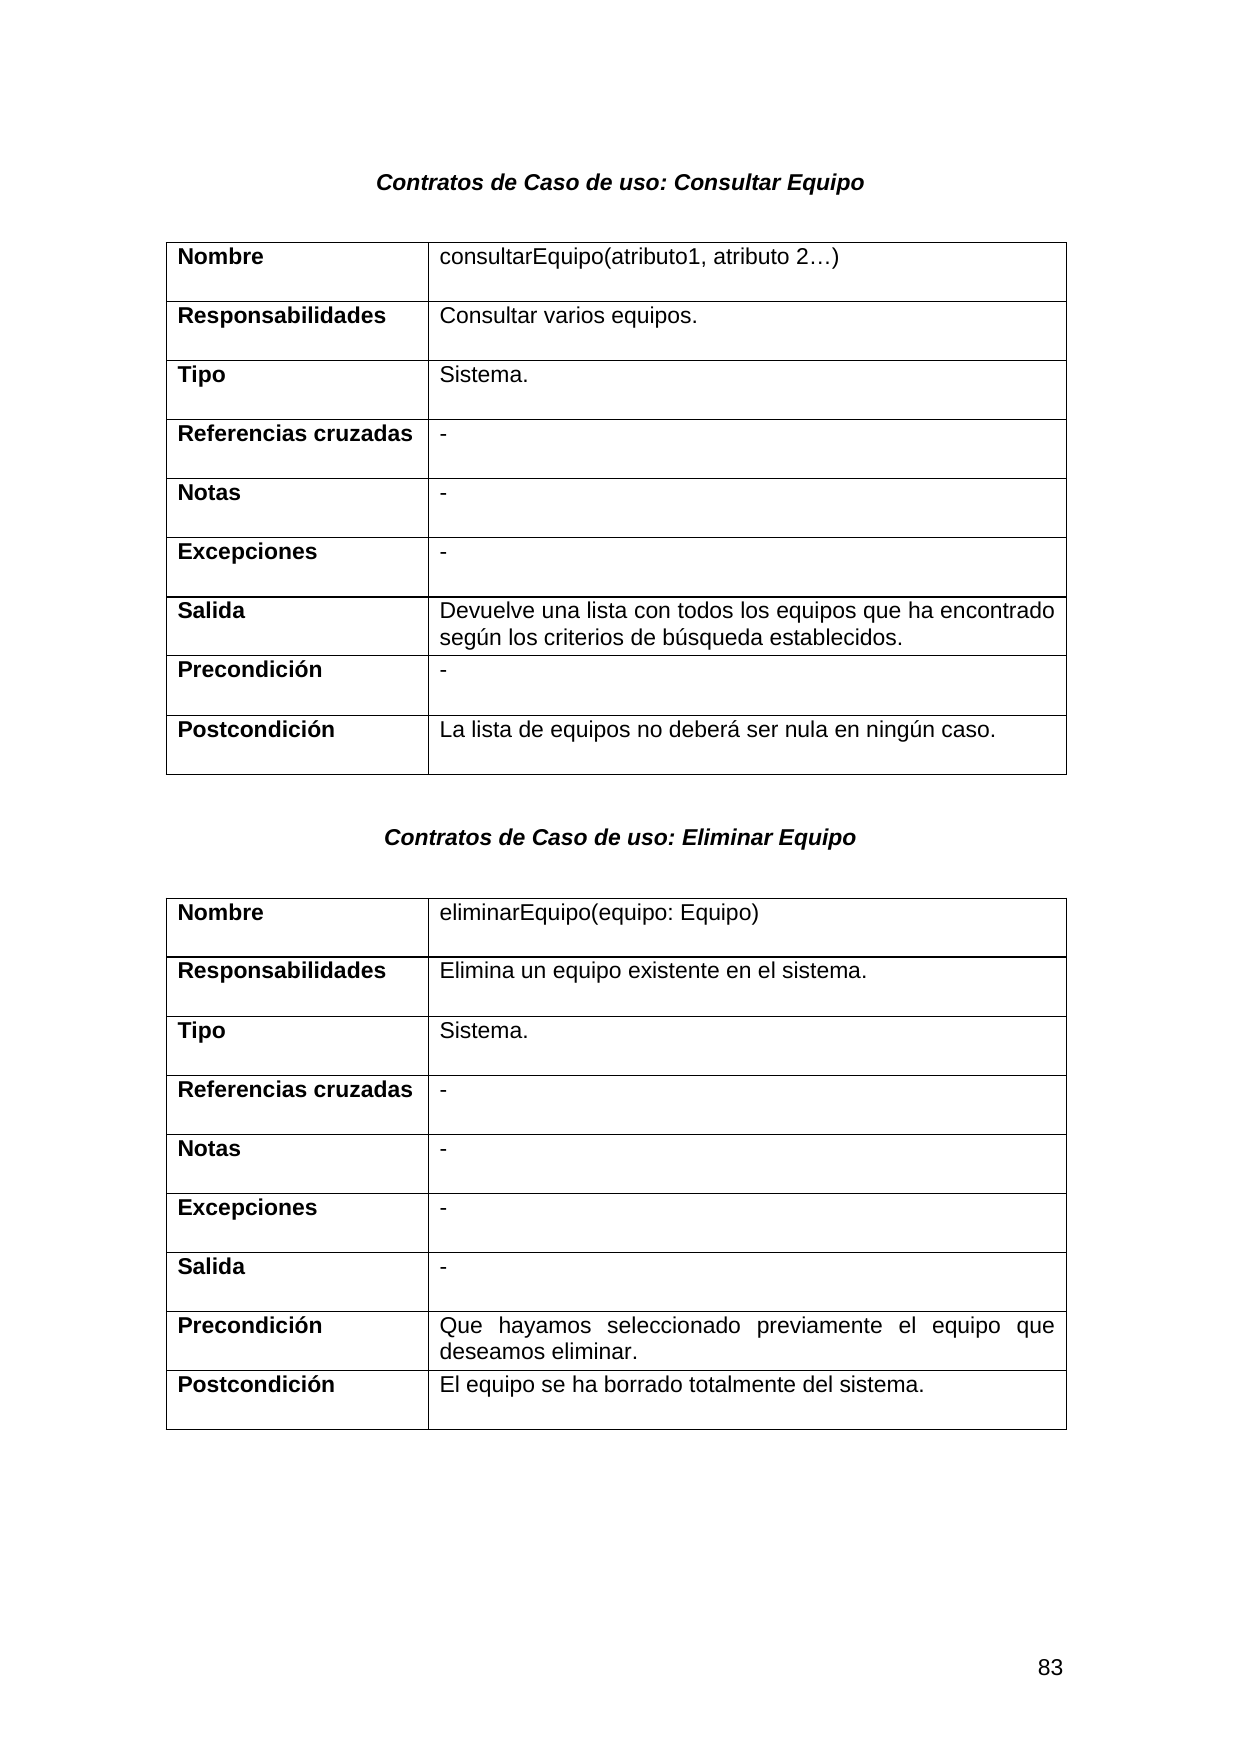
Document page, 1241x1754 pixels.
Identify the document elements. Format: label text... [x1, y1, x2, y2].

table_cell - [429, 1135, 1066, 1193]
table_cell Sistema. [429, 361, 1066, 419]
table_cell - [429, 1253, 1066, 1311]
table_cell Salida [167, 598, 428, 655]
table_cell Precondición [167, 1312, 428, 1370]
table_cell - [429, 1194, 1066, 1252]
table_cell Notas [167, 1135, 428, 1193]
table_cell Postcondición [167, 716, 428, 773]
table_cell Tipo [167, 361, 428, 419]
table_cell El equipo se ha borrado totalmente del sistema. [429, 1371, 1066, 1429]
table_cell La lista de equipos no deberá ser nula en ningún caso. [429, 716, 1066, 773]
table_cell - [429, 656, 1066, 714]
table_cell - [429, 479, 1066, 537]
table_cell Excepciones [167, 538, 428, 596]
subtitle Contratos de Caso de uso: Consultar Equipo [177, 168, 1063, 195]
table_cell Sistema. [429, 1017, 1066, 1074]
table_cell Notas [167, 479, 428, 537]
table_header eliminarEquipo(equipo: Equipo) [429, 899, 1066, 956]
table_cell Tipo [167, 1017, 428, 1074]
subtitle Contratos de Caso de uso: Eliminar Equipo [177, 824, 1063, 850]
table_cell - [429, 538, 1066, 596]
table_header Nombre [167, 899, 428, 956]
table_cell Elimina un equipo existente en el sistema. [429, 958, 1066, 1016]
table_cell Referencias cruzadas [167, 1076, 428, 1134]
table_cell Excepciones [167, 1194, 428, 1252]
table_cell - [429, 1076, 1066, 1134]
table_cell Que hayamos seleccionado previamente el equipo que deseamos eliminar. [429, 1312, 1066, 1370]
table_cell Precondición [167, 656, 428, 714]
table_cell - [429, 420, 1066, 478]
table_cell Devuelve una lista con todos los equipos que ha encontrado según los criterios de búsqueda establecidos. [429, 598, 1066, 655]
table_cell Consultar varios equipos. [429, 302, 1066, 360]
table_cell Responsabilidades [167, 958, 428, 1016]
table_cell Postcondición [167, 1371, 428, 1429]
table_cell Referencias cruzadas [167, 420, 428, 478]
table_cell Responsabilidades [167, 302, 428, 360]
table_header Nombre [167, 243, 428, 301]
table_header consultarEquipo(atributo1, atributo 2…) [429, 243, 1066, 301]
table_cell Salida [167, 1253, 428, 1311]
